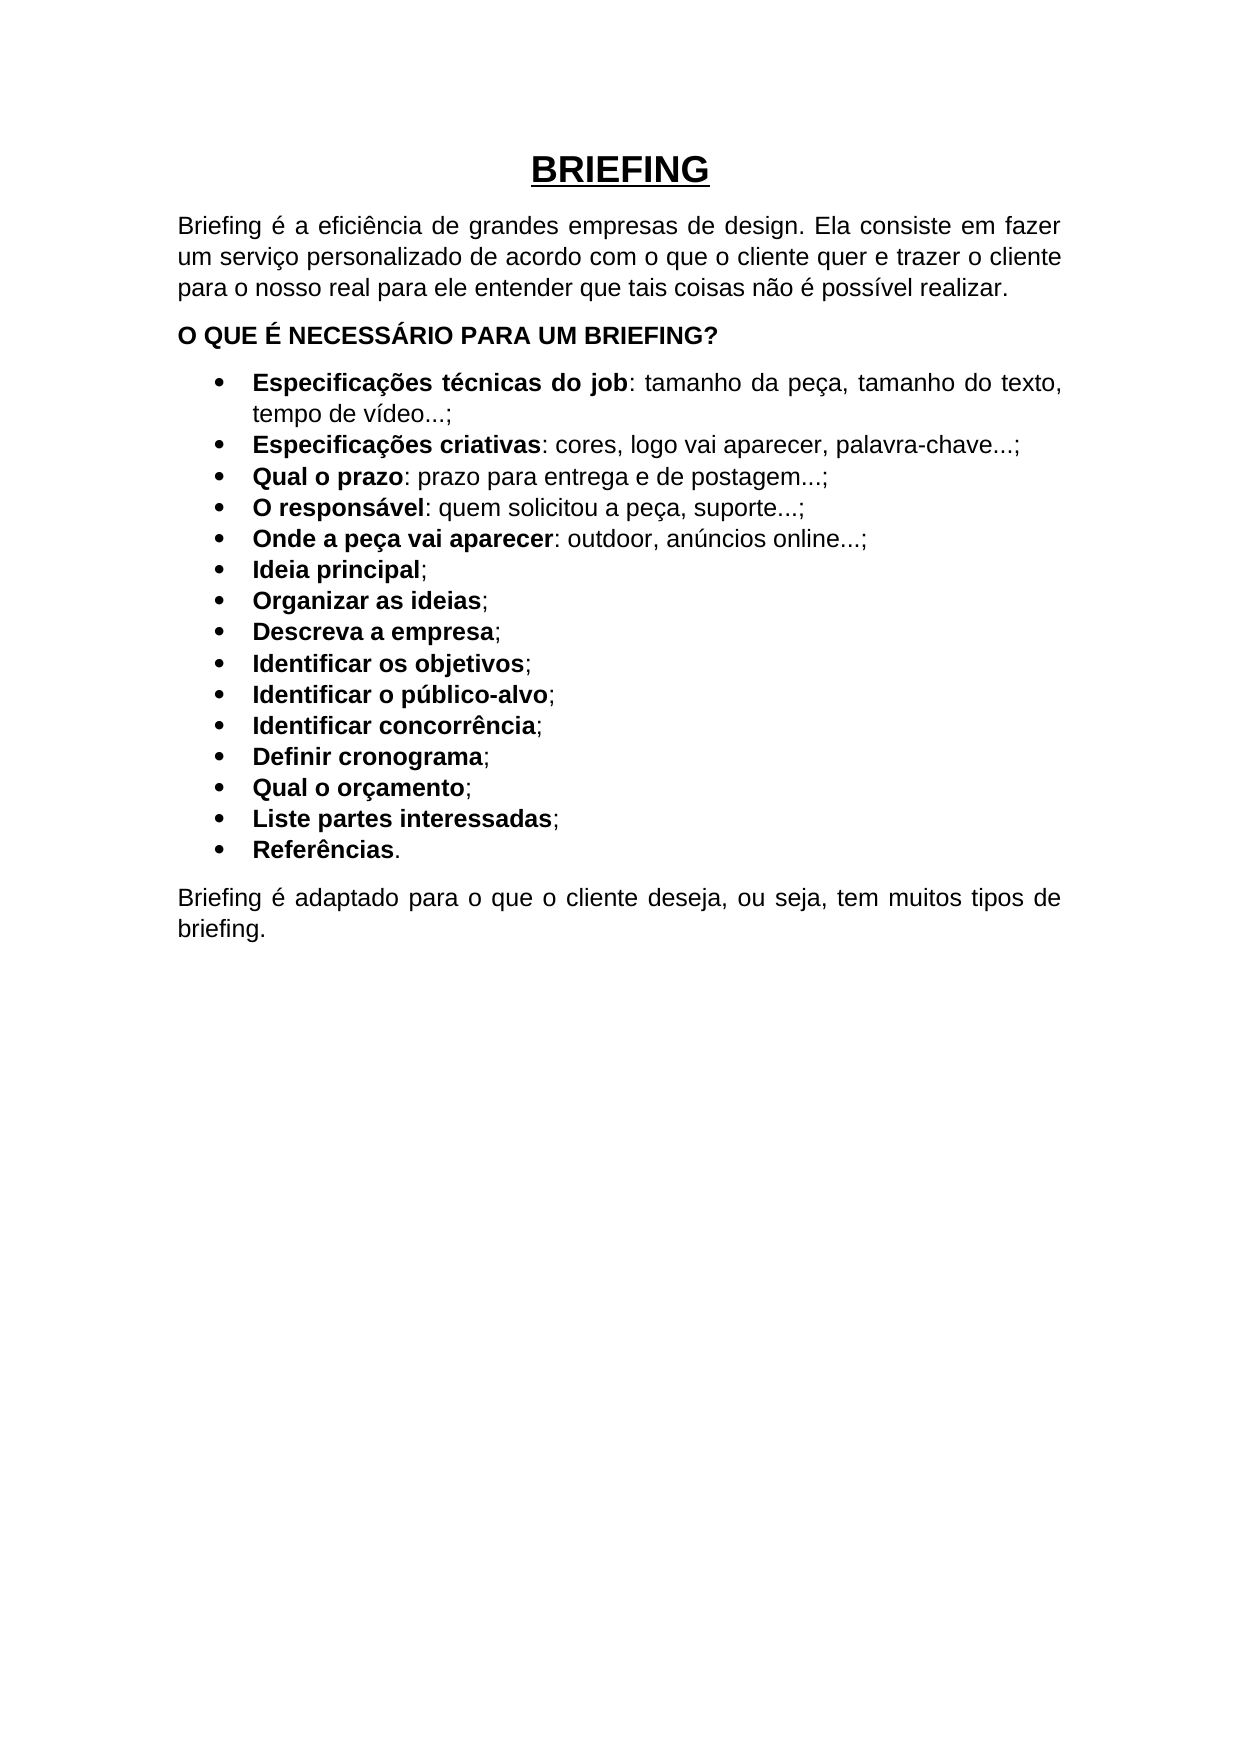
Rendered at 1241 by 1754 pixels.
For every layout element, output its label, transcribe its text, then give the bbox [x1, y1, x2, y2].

list Identificar os objetivos; [215, 648, 1063, 677]
list Identificar concorrência; [215, 711, 1063, 740]
list Descreva a empresa; [215, 617, 1063, 646]
text Briefing é adaptado para o que o cliente deseja, ou seja, tem muitos tipos de briefing. [177, 883, 1063, 943]
list Especificações criativas: cores, logo vai aparecer, palavra-chave...; [215, 431, 1063, 459]
list Identificar o público-alvo; [215, 680, 1063, 708]
list Definir cronograma; [215, 742, 1063, 771]
list Ideia principal; [215, 555, 1063, 584]
list O responsável: quem solicitou a peça, suporte...; [215, 493, 1063, 522]
text O QUE É NECESSÁRIO PARA UM BRIEFING? [177, 321, 1063, 349]
text Briefing é a eficiência de grandes empresas de design. Ela consiste em fazer um serviço personalizado de acordo com o que o cliente quer e trazer o cliente para o nosso real para ele entender que tais coisas não é possível realizar. [177, 211, 1063, 302]
list Referências. [215, 835, 1063, 864]
text BRIEFING [177, 148, 1063, 191]
list Especificações técnicas do job: tamanho da peça, tamanho do texto, tempo de vídeo...; [215, 368, 1063, 428]
list Qual o orçamento; [215, 773, 1063, 802]
list Organizar as ideias; [215, 586, 1063, 615]
list Liste partes interessadas; [215, 804, 1063, 833]
list Qual o prazo: prazo para entrega e de postagem...; [215, 462, 1063, 491]
list Onde a peça vai aparecer: outdoor, anúncios online...; [215, 524, 1063, 553]
